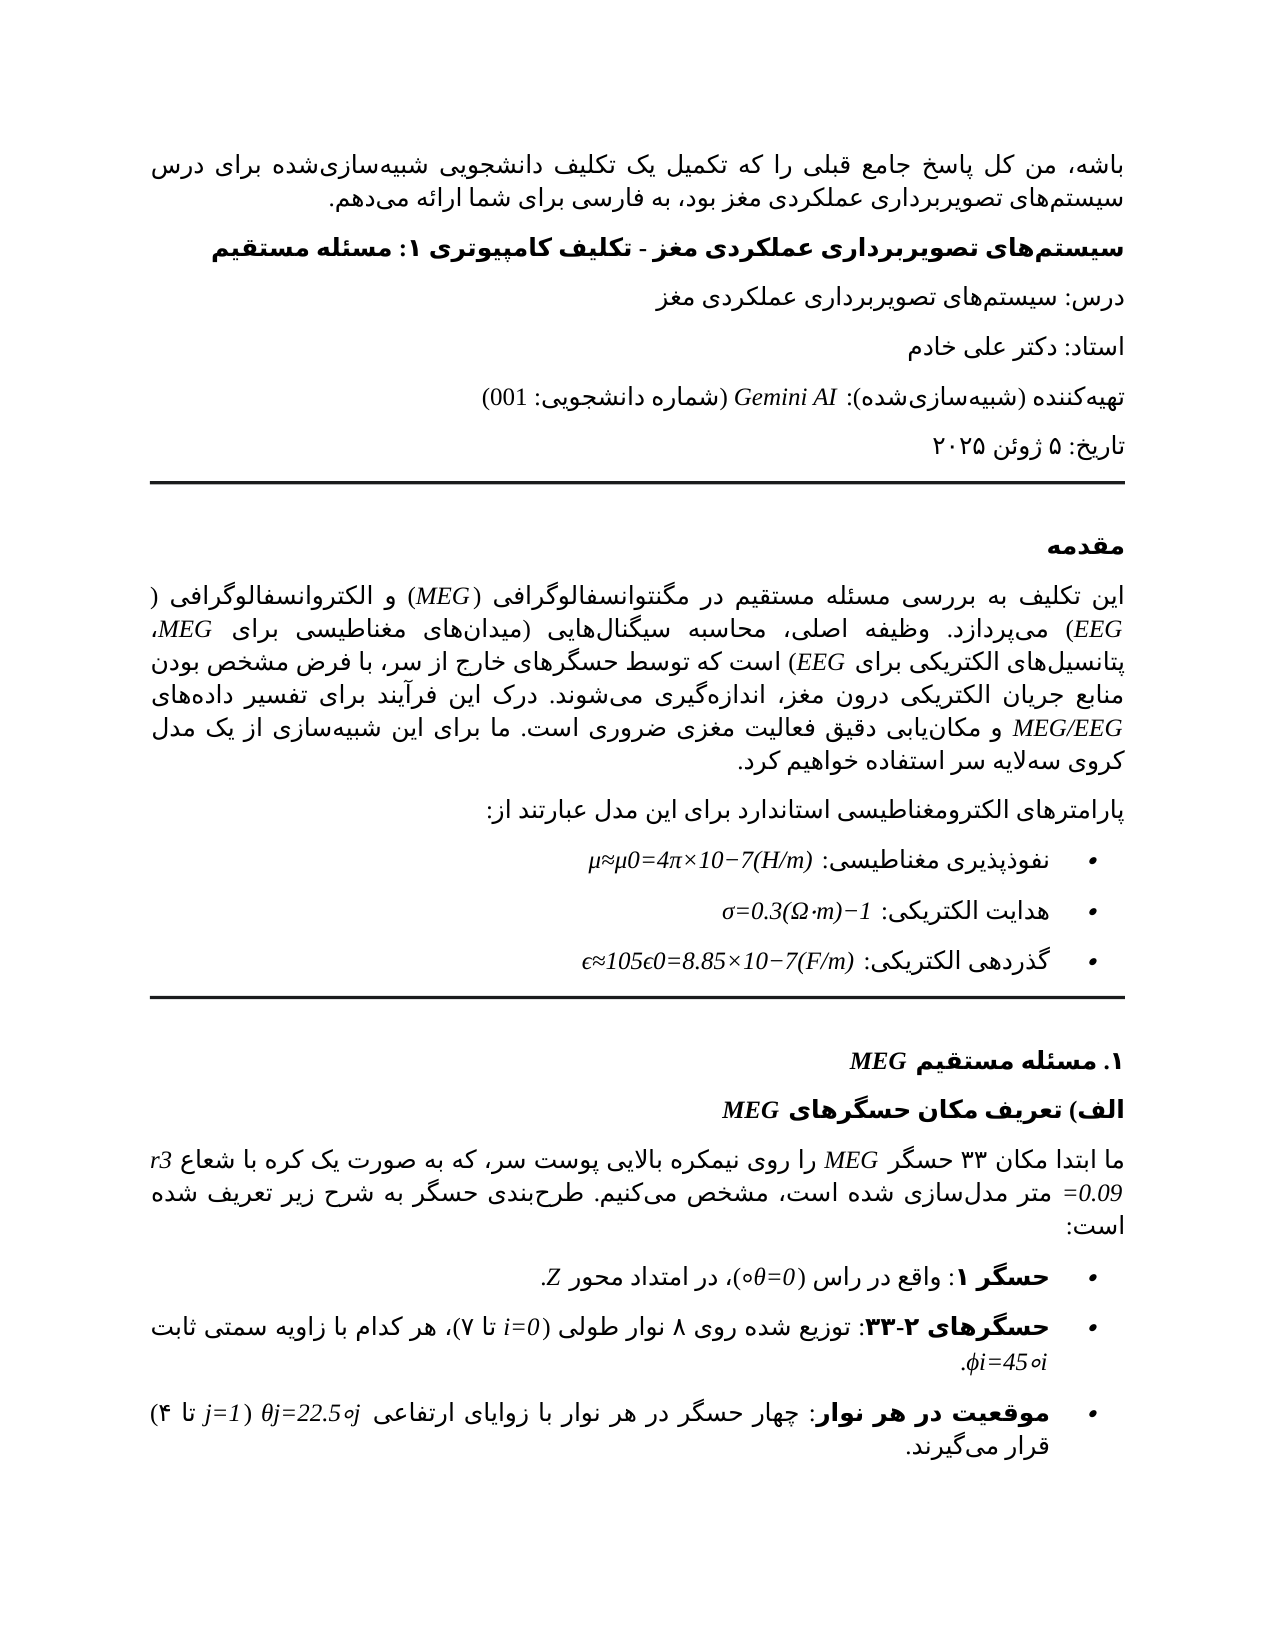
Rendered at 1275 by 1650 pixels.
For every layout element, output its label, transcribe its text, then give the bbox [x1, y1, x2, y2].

list هدایت الکتریکی: σ=0.3(Ω⋅m)−1 [150, 895, 1087, 925]
list حسگرهای ۲-۳۳: توزیع شده روی ۸ نوار طولی (i=0 تا ۷)، هر کدام با زاویه سمتی ثابت ϕi​=45∘i. [150, 1312, 1087, 1376]
text سیستم‌های تصویربرداری عملکردی مغز - تکلیف کامپیوتری ۱: مسئله مستقیم [150, 233, 1125, 261]
text تهیه‌کننده (شبیه‌سازی‌شده): Gemini AI (شماره دانشجویی: 001) [150, 382, 1125, 411]
text ۱. مسئله مستقیم MEG [150, 1046, 1125, 1074]
text الف) تعریف مکان حسگرهای MEG [150, 1096, 1125, 1124]
text این تکلیف به بررسی مسئله مستقیم در مگنتوانسفالوگرافی (MEG) و الکتروانسفالوگرافی (EEG) می‌پردازد. وظیفه اصلی، محاسبه سیگنال‌هایی (میدان‌های مغناطیسی برای MEG، پتانسیل‌های الکتریکی برای EEG) است که توسط حسگرهای خارج از سر، با فرض مشخص بودن منابع جریان الکتریکی درون مغز، اندازه‌گیری می‌شوند. درک این فرآیند برای تفسیر داده‌های MEG/EEG و مکان‌یابی دقیق فعالیت مغزی ضروری است. ما برای این شبیه‌سازی از یک مدل کروی سه‌لایه سر استفاده خواهیم کرد. [150, 581, 1125, 774]
text مقدمه [150, 531, 1125, 560]
text باشه، من کل پاسخ جامع قبلی را که تکمیل یک تکلیف دانشجویی شبیه‌سازی‌شده برای درس سیستم‌های تصویربرداری عملکردی مغز بود، به فارسی برای شما ارائه می‌دهم. [150, 150, 1125, 212]
list گذردهی الکتریکی: ϵ≈105ϵ0​=8.85×10−7(F/m) [150, 946, 1087, 975]
list موقعیت در هر نوار: چهار حسگر در هر نوار با زوایای ارتفاعی θj​=22.5∘j (j=1 تا ۴) قرار می‌گیرند. [150, 1397, 1087, 1460]
text درس: سیستم‌های تصویربرداری عملکردی مغز [150, 282, 1125, 311]
text تاریخ: ۵ ژوئن ۲۰۲۵ [150, 431, 1125, 460]
list نفوذپذیری مغناطیسی: μ≈μ0​=4π×10−7(H/m) [150, 845, 1087, 874]
text استاد: دکتر علی خادم [150, 332, 1125, 361]
list حسگر ۱: واقع در راس (θ=0∘)، در امتداد محور Z. [150, 1261, 1087, 1291]
text ما ابتدا مکان ۳۳ حسگر MEG را روی نیمکره بالایی پوست سر، که به صورت یک کره با شعاع r3​=0.09 متر مدل‌سازی شده است، مشخص می‌کنیم. طرح‌بندی حسگر به شرح زیر تعریف شده است: [150, 1145, 1125, 1240]
text پارامترهای الکترومغناطیسی استاندارد برای این مدل عبارتند از: [150, 796, 1125, 824]
